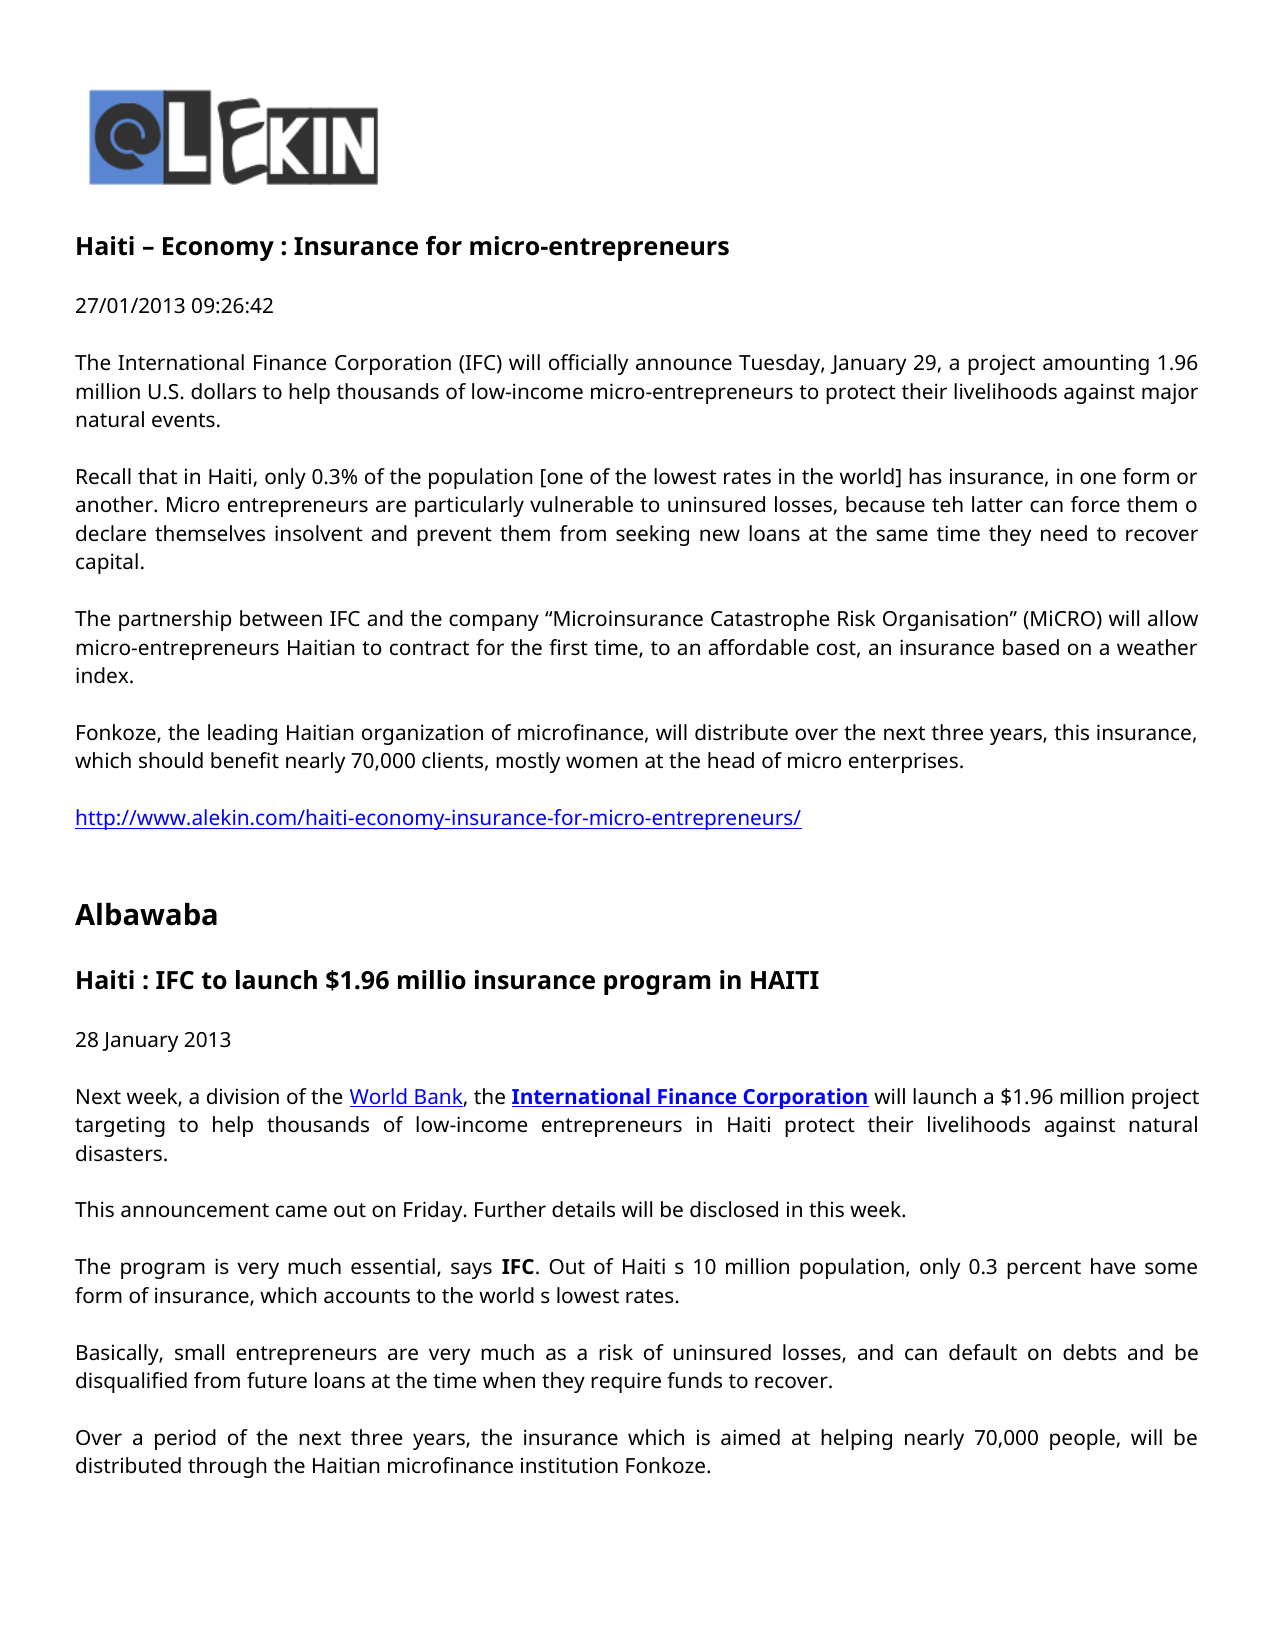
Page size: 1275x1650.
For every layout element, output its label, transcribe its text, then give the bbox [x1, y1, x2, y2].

text 28 January 2013 [75, 1025, 1200, 1053]
picture [75, 75, 386, 201]
text The International Finance Corporation (IFC) will officially announce Tuesday, January 29, a project amounting 1.96 million U.S. dollars to help thousands of low-income micro-entrepreneurs to protect their livelihoods against major natural events. [75, 348, 1200, 434]
text Basically, small entrepreneurs are very much as a risk of uninsured losses, and can default on debts and be disqualified from future loans at the time when they require funds to recover. [75, 1338, 1200, 1395]
text The program is very much essential, says IFC. Out of Haiti s 10 million population, only 0.3 percent have some form of insurance, which accounts to the world s lowest rates. [75, 1252, 1200, 1309]
text http://www.alekin.com/haiti-economy-insurance-for-micro-entrepreneurs/ [75, 803, 1200, 832]
text Haiti : IFC to launch $1.96 millio insurance program in HAITI [75, 962, 1200, 997]
text Recall that in Haiti, only 0.3% of the population [one of the lowest rates in the world] has insurance, in one form or another. Micro entrepreneurs are particularly vulnerable to uninsured losses, because teh latter can force them o declare themselves insolvent and prevent them from seeking new loans at the same time they need to recover capital. [75, 462, 1200, 576]
text Fonkoze, the leading Haitian organization of microfinance, will distribute over the next three years, this insurance, which should benefit nearly 70,000 clients, mostly women at the head of micro enterprises. [75, 718, 1200, 775]
text 27/01/2013 09:26:42 [75, 292, 1200, 320]
text Over a period of the next three years, the insurance which is aimed at helping nearly 70,000 people, will be distributed through the Haitian microfinance institution Fonkoze. [75, 1423, 1200, 1480]
text This announcement came out on Friday. Further details will be disclosed in this week. [75, 1196, 1200, 1224]
text Haiti – Economy : Insurance for micro-entrepreneurs [75, 229, 1200, 263]
text The partnership between IFC and the company “Microinsurance Catastrophe Risk Organisation” (MiCRO) will allow micro-entrepreneurs Haitian to contract for the first time, to an affordable cost, an insurance based on a weather index. [75, 604, 1200, 690]
text Albawaba [75, 894, 1200, 934]
